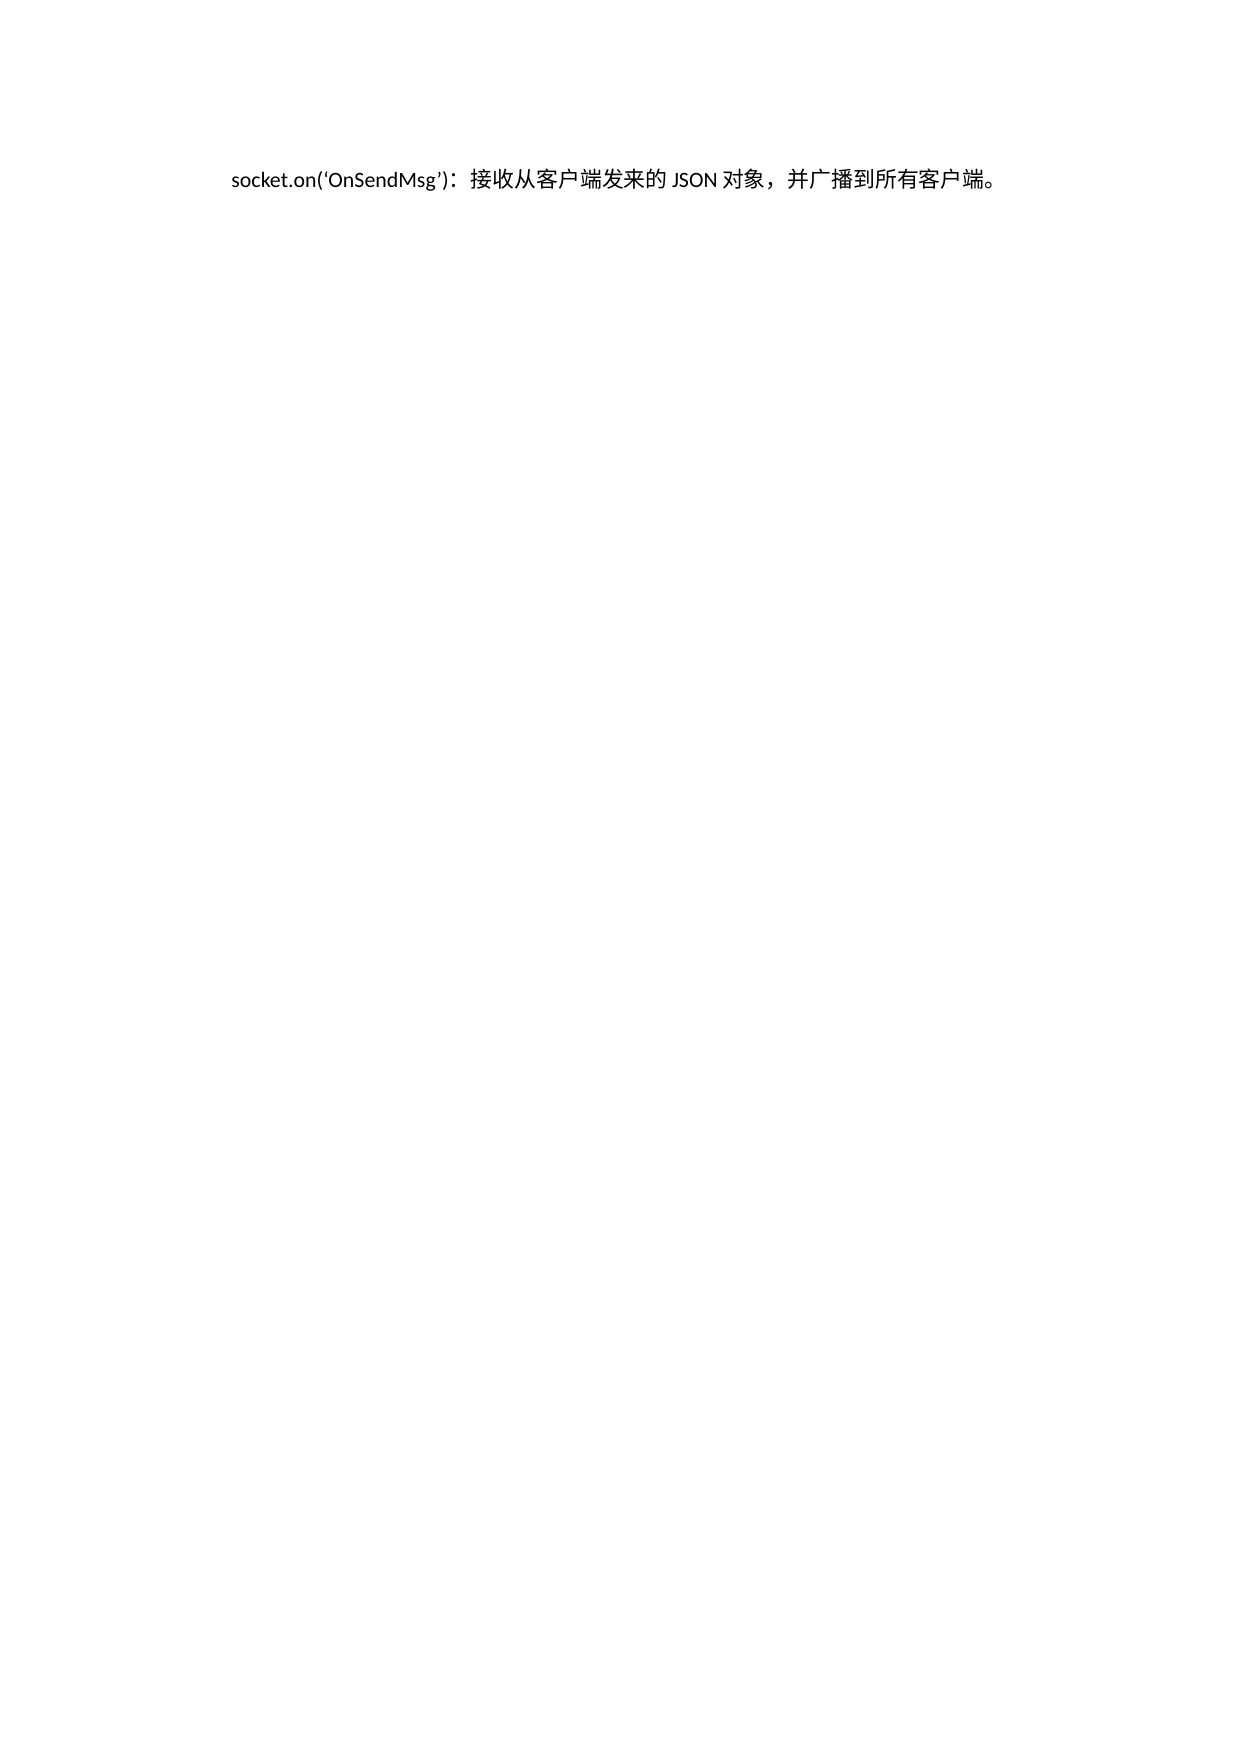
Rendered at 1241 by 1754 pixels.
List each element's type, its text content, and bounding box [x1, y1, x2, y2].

text socket.on(‘OnSendMsg’)：接收从客户端发来的JSON对象，并广播到所有客户端。 [187, 162, 1053, 194]
